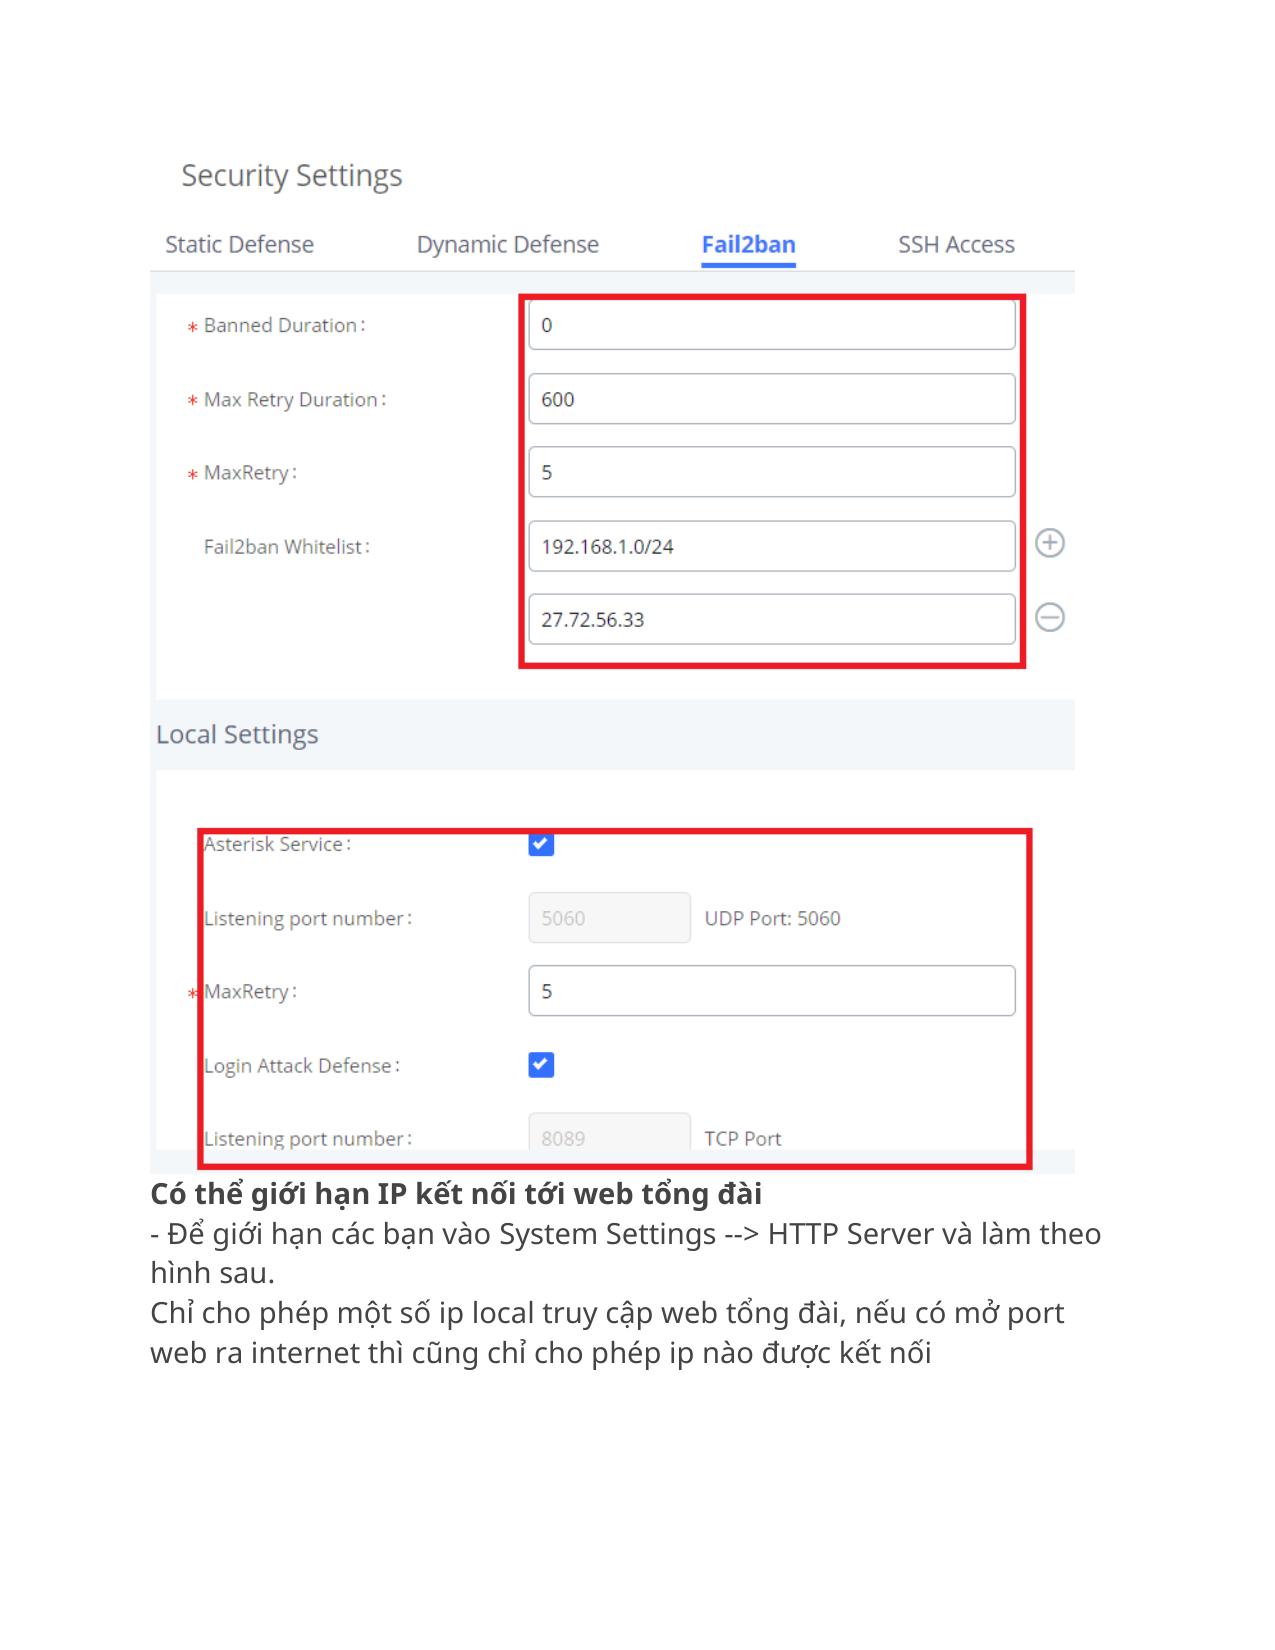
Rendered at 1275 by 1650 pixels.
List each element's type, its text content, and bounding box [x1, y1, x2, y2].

text - Để giới hạn các bạn vào System Settings --> HTTP Server và làm theo hình sau. [150, 1213, 1125, 1292]
text Chỉ cho phép một số ip local truy cập web tổng đài, nếu có mở port web ra internet thì cũng chỉ cho phép ip nào được kết nối [150, 1292, 1125, 1372]
text Có thể giới hạn IP kết nối tới web tổng đài [150, 1173, 1125, 1213]
picture [150, 150, 1075, 1174]
